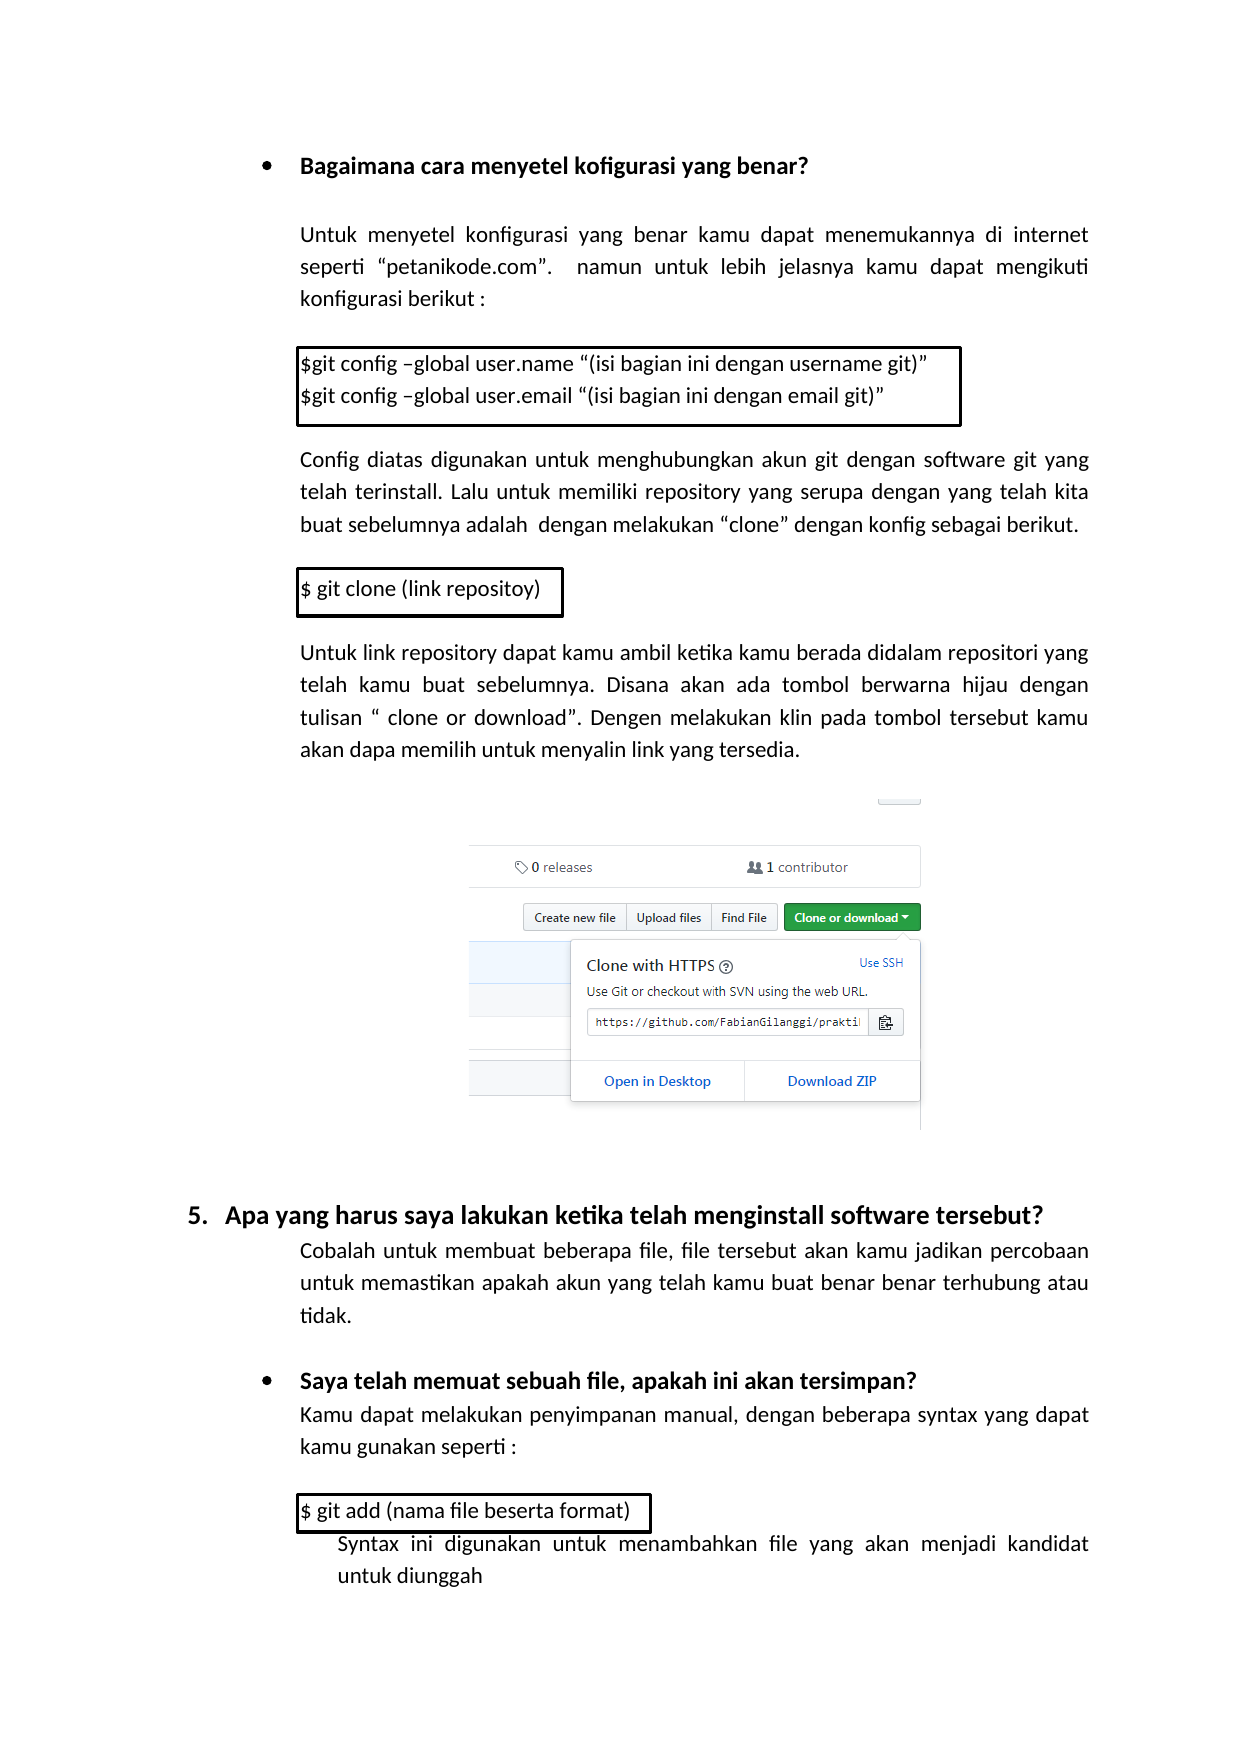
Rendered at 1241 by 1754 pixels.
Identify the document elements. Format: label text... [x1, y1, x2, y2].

list Config diatas digunakan untuk menghubungkan akun git dengan software git yang telah terinstall. Lalu untuk memiliki repository yang serupa dengan yang telah kita buat sebelumnya adalah dengan melakukan “clone” dengan konfig sebagai berikut. [300, 445, 1090, 538]
list Apa yang harus saya lakukan ketika telah menginstall software tersebut? [187, 1198, 1090, 1231]
list $ git add (nama file beserta format) [300, 1497, 1090, 1525]
list Cobalah untuk membuat beberapa file, file tersebut akan kamu jadikan percobaan untuk memastikan apakah akun yang telah kamu buat benar benar terhubung atau tidak. [300, 1236, 1090, 1329]
list $git config –global user.email “(isi bagian ini dengan email git)” [300, 381, 1090, 409]
list $ git clone (link repositoy) [300, 574, 1090, 602]
list $git config –global user.name “(isi bagian ini dengan username git)” [300, 349, 1090, 377]
list Saya telah memuat sebuah file, apakah ini akan tersimpan? [262, 1365, 1090, 1396]
list Untuk link repository dapat kamu ambil ketika kamu berada didalam repositori yang telah kamu buat sebelumnya. Disana akan ada tombol berwarna hijau dengan tulisan “ clone or download”. Dengen melakukan klin pada tombol tersebut kamu akan dapa memilih untuk menyalin link yang tersedia. [300, 638, 1090, 763]
list Syntax ini digunakan untuk menambahkan file yang akan menjadi kandidat untuk diunggah [337, 1529, 1090, 1589]
list Untuk menyetel konfigurasi yang benar kamu dapat menemukannya di internet seperti “petanikode.com”. namun untuk lebih jelasnya kamu dapat mengikuti konfigurasi berikut : [300, 220, 1090, 312]
picture [468, 799, 959, 1130]
list Bagaimana cara menyetel kofigurasi yang benar? [262, 150, 1090, 181]
list Kamu dapat melakukan penyimpanan manual, dengan beberapa syntax yang dapat kamu gunakan seperti : [300, 1400, 1090, 1460]
